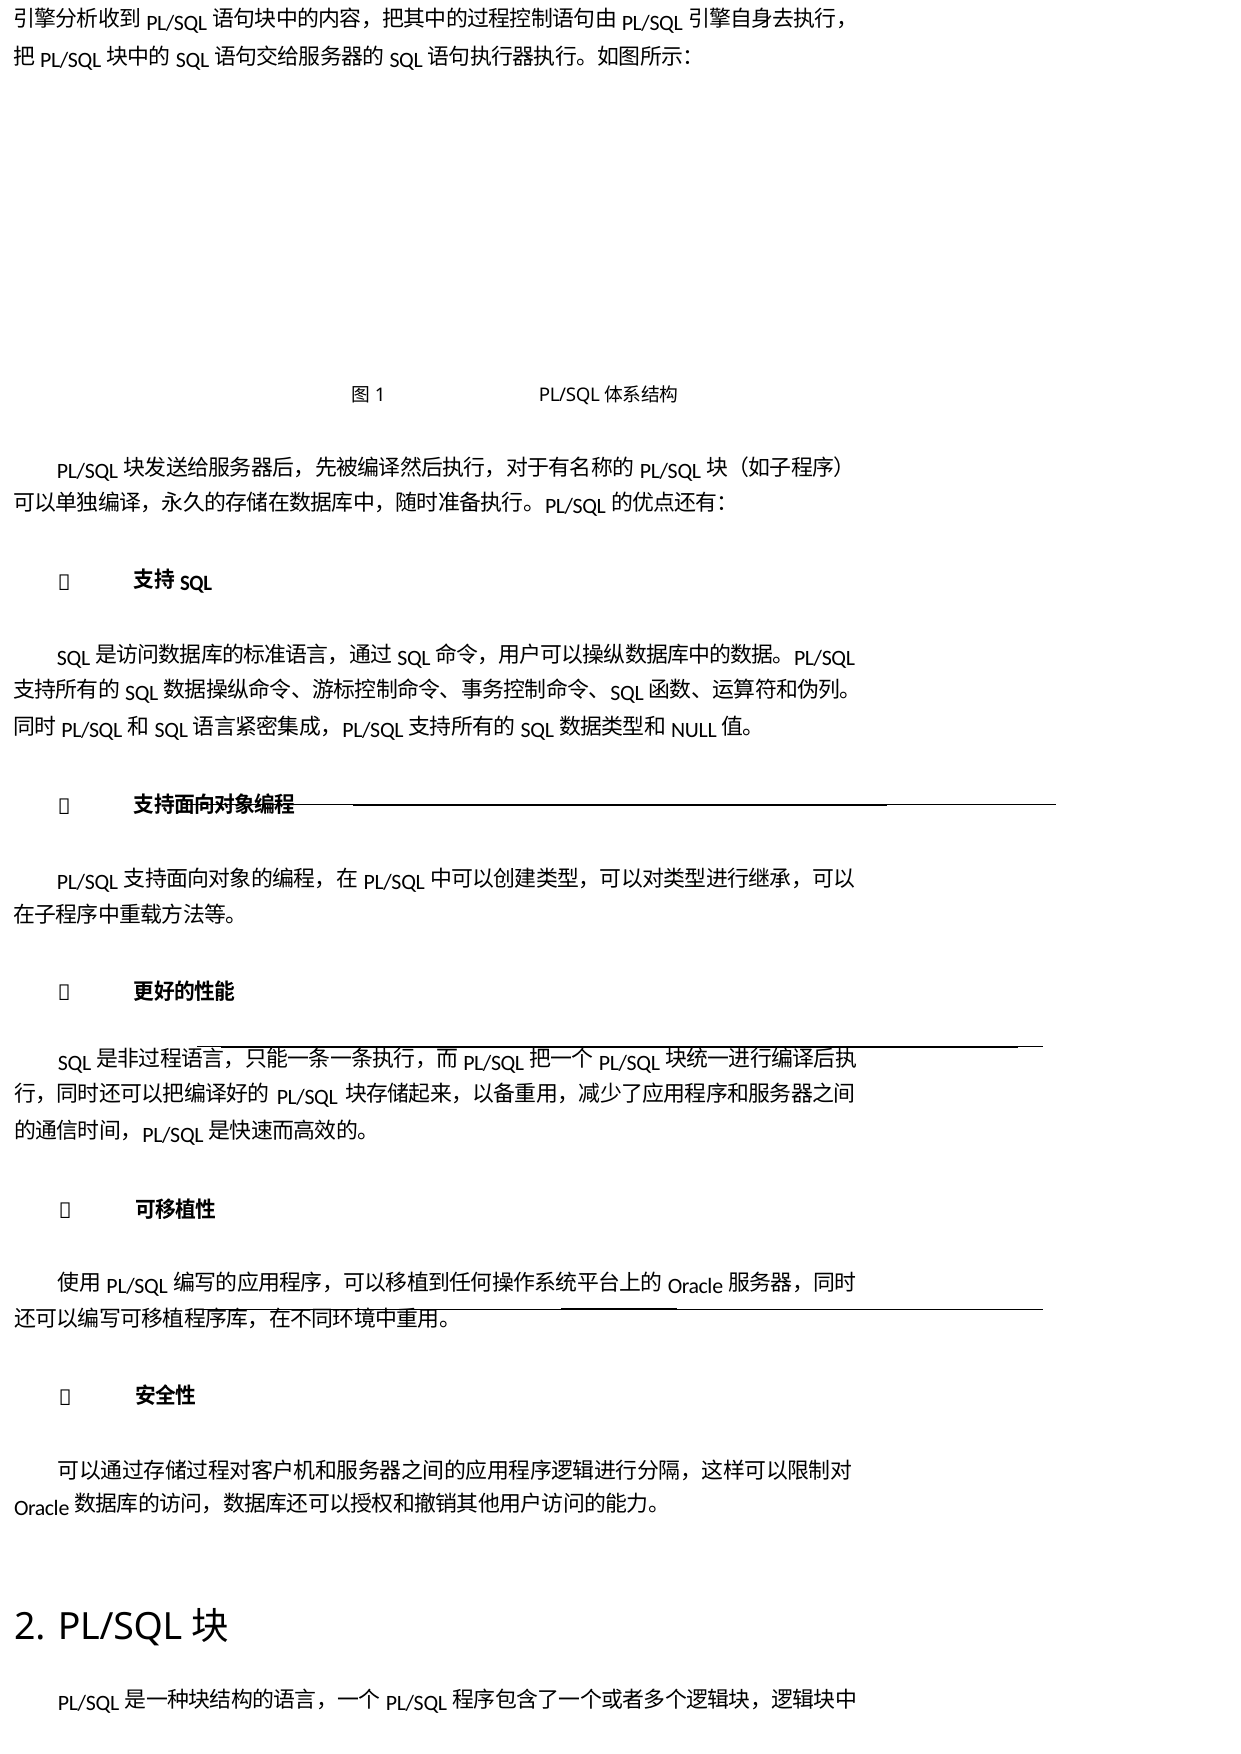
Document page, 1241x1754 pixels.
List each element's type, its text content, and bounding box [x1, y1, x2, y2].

text 2. PL/SQL 块 [14, 1598, 1240, 1649]
text 可以单独编译，永久的存储在数据库中，随时准备执行。PL/SQL 的优点还有： [13, 484, 1240, 521]
text PL/SQL 块发送给服务器后，先被编译然后执行，对于有名称的 PL/SQL 块（如子程序） [13, 459, 1240, 484]
text 在子程序中重载方法等。 [13, 894, 1240, 929]
text 更好的性能 [134, 981, 1240, 1004]
text SQL 是非过程语言，只能一条一条执行，而 PL/SQL 把一个 PL/SQL 块统一进行编译后执 [14, 1050, 1240, 1075]
text 安全性 [135, 1386, 1240, 1408]
text 的通信时间，PL/SQL 是快速而高效的。 [14, 1112, 1240, 1149]
text 同时 PL/SQL 和 SQL 语言紧密集成，PL/SQL 支持所有的 SQL 数据类型和 NULL 值。 [13, 708, 1240, 745]
text 还可以编写可移植程序库，在不同环境中重用。 [14, 1299, 1240, 1334]
text 可以通过存储过程对客户机和服务器之间的应用程序逻辑进行分隔，这样可以限制对 [14, 1461, 1240, 1483]
text  [58, 1199, 135, 1223]
text 把 PL/SQL 块中的 SQL 语句交给服务器的 SQL 语句执行器执行。如图所示： [13, 37, 1240, 75]
text PL/SQL 支持面向对象的编程，在 PL/SQL 中可以创建类型，可以对类型进行继承，可以 [13, 870, 1240, 894]
text PL/SQL 体系结构 [538, 386, 1240, 405]
text  [57, 571, 134, 595]
text 使用 PL/SQL 编写的应用程序，可以移植到任何操作系统平台上的 Oracle 服务器，同时 [14, 1274, 1240, 1299]
text  [57, 795, 134, 819]
text  [57, 981, 134, 1006]
text PL/SQL 是一种块结构的语言，一个 PL/SQL 程序包含了一个或者多个逻辑块，逻辑块中 [14, 1674, 1240, 1720]
text 引擎分析收到 PL/SQL 语句块中的内容，把其中的过程控制语句由 PL/SQL 引擎自身去执行， [13, 0, 1240, 37]
text SQL 是访问数据库的标准语言，通过 SQL 命令，用户可以操纵数据库中的数据。PL/SQL [13, 646, 1240, 671]
text Oracle 数据库的访问，数据库还可以授权和撤销其他用户访问的能力。 [14, 1483, 1240, 1523]
text 支持 SQL [134, 571, 1240, 596]
text 支持面向对象编程 [134, 795, 1240, 817]
text  [58, 1386, 135, 1410]
text 图 1 [351, 386, 538, 405]
text 行，同时还可以把编译好的 PL/SQL 块存储起来，以备重用，减少了应用程序和服务器之间 [14, 1075, 1240, 1112]
text 可移植性 [135, 1199, 1240, 1222]
text 支持所有的 SQL 数据操纵命令、游标控制命令、事务控制命令、SQL 函数、运算符和伪列。 [13, 671, 1240, 708]
